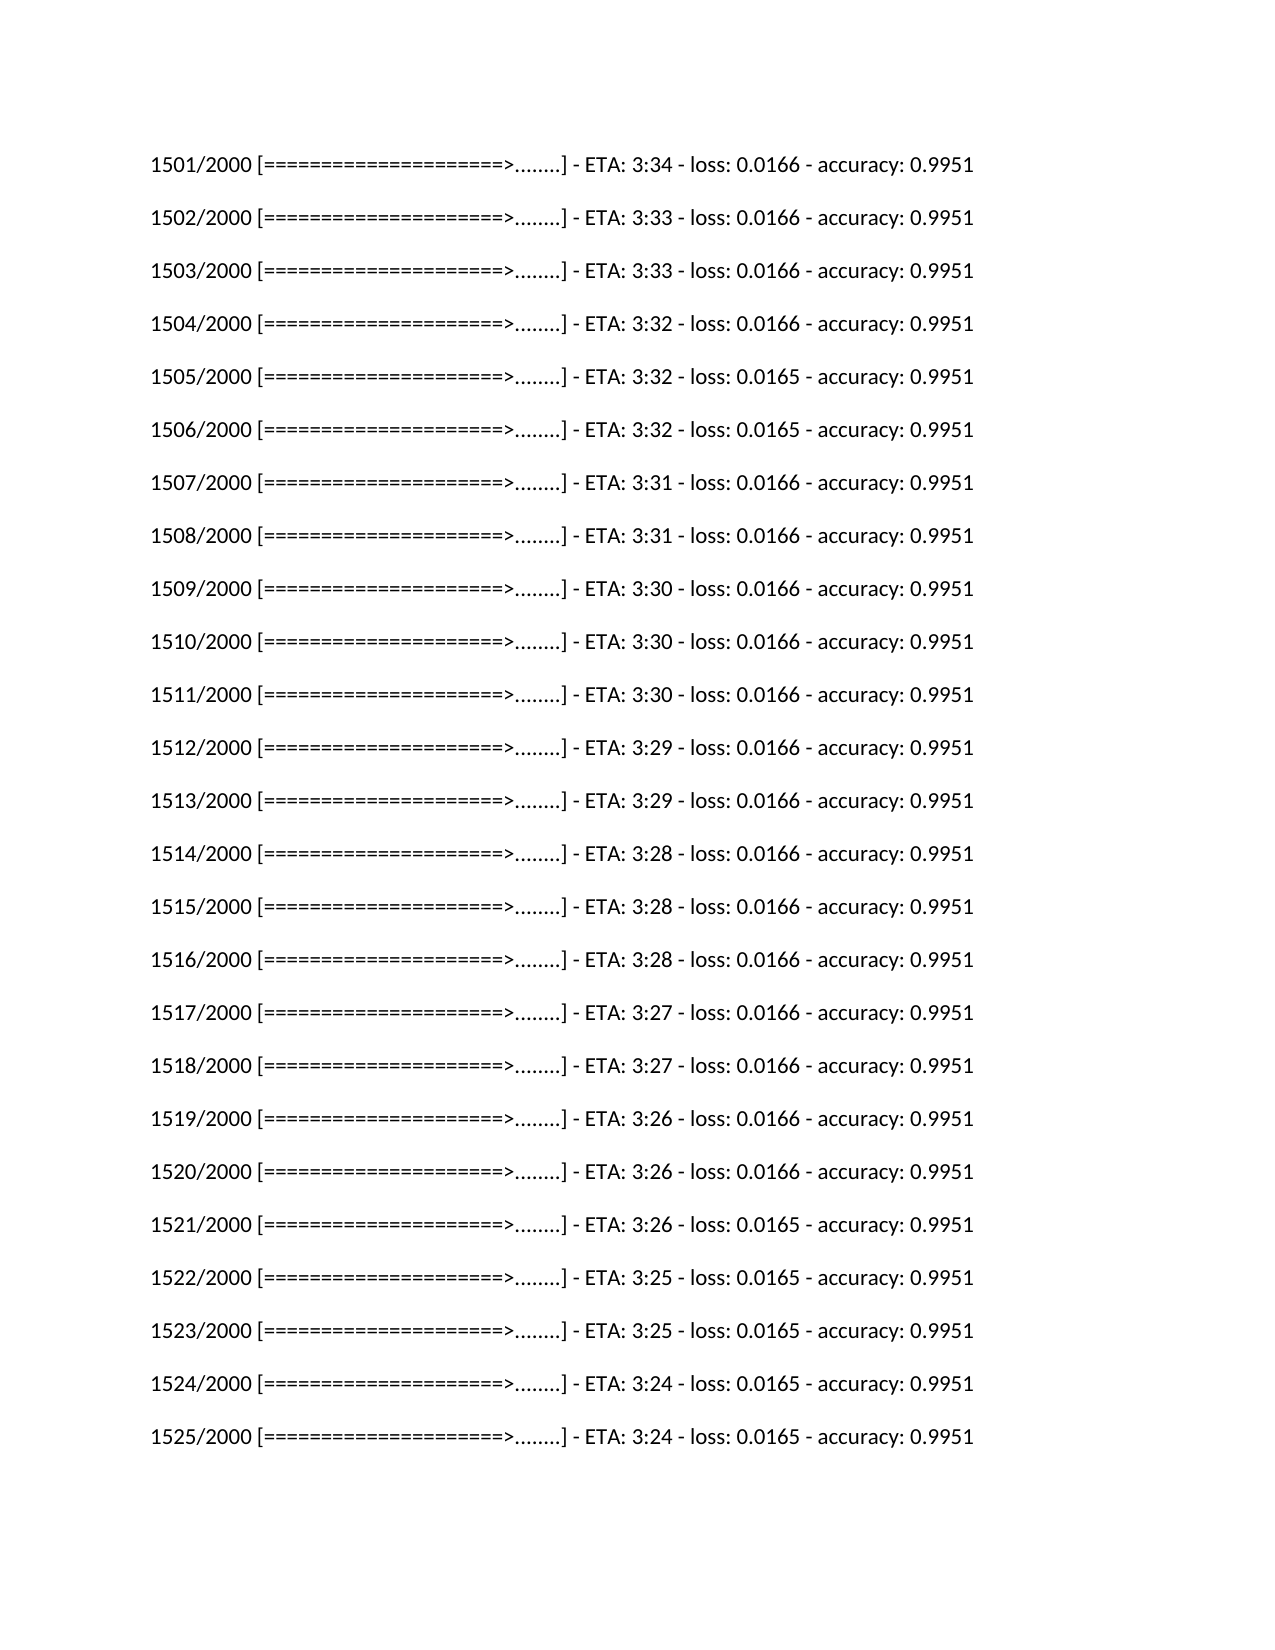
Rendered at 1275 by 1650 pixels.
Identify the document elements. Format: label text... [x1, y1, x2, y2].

text 1502/2000 [=====================>........] - ETA: 3:33 - loss: 0.0166 - accuracy: 0.9951 [150, 203, 1125, 231]
text 1520/2000 [=====================>........] - ETA: 3:26 - loss: 0.0166 - accuracy: 0.9951 [150, 1157, 1125, 1185]
text 1522/2000 [=====================>........] - ETA: 3:25 - loss: 0.0165 - accuracy: 0.9951 [150, 1263, 1125, 1291]
text 1509/2000 [=====================>........] - ETA: 3:30 - loss: 0.0166 - accuracy: 0.9951 [150, 574, 1125, 602]
text 1519/2000 [=====================>........] - ETA: 3:26 - loss: 0.0166 - accuracy: 0.9951 [150, 1104, 1125, 1132]
text 1515/2000 [=====================>........] - ETA: 3:28 - loss: 0.0166 - accuracy: 0.9951 [150, 892, 1125, 920]
text 1518/2000 [=====================>........] - ETA: 3:27 - loss: 0.0166 - accuracy: 0.9951 [150, 1051, 1125, 1079]
text 1503/2000 [=====================>........] - ETA: 3:33 - loss: 0.0166 - accuracy: 0.9951 [150, 256, 1125, 284]
text 1504/2000 [=====================>........] - ETA: 3:32 - loss: 0.0166 - accuracy: 0.9951 [150, 309, 1125, 337]
text 1508/2000 [=====================>........] - ETA: 3:31 - loss: 0.0166 - accuracy: 0.9951 [150, 521, 1125, 549]
text 1511/2000 [=====================>........] - ETA: 3:30 - loss: 0.0166 - accuracy: 0.9951 [150, 680, 1125, 708]
text 1521/2000 [=====================>........] - ETA: 3:26 - loss: 0.0165 - accuracy: 0.9951 [150, 1210, 1125, 1238]
text 1524/2000 [=====================>........] - ETA: 3:24 - loss: 0.0165 - accuracy: 0.9951 [150, 1369, 1125, 1397]
text 1506/2000 [=====================>........] - ETA: 3:32 - loss: 0.0165 - accuracy: 0.9951 [150, 415, 1125, 443]
text 1517/2000 [=====================>........] - ETA: 3:27 - loss: 0.0166 - accuracy: 0.9951 [150, 998, 1125, 1026]
text 1516/2000 [=====================>........] - ETA: 3:28 - loss: 0.0166 - accuracy: 0.9951 [150, 945, 1125, 973]
text 1507/2000 [=====================>........] - ETA: 3:31 - loss: 0.0166 - accuracy: 0.9951 [150, 468, 1125, 496]
text 1513/2000 [=====================>........] - ETA: 3:29 - loss: 0.0166 - accuracy: 0.9951 [150, 786, 1125, 814]
text 1501/2000 [=====================>........] - ETA: 3:34 - loss: 0.0166 - accuracy: 0.9951 [150, 150, 1125, 178]
text 1523/2000 [=====================>........] - ETA: 3:25 - loss: 0.0165 - accuracy: 0.9951 [150, 1316, 1125, 1344]
text 1510/2000 [=====================>........] - ETA: 3:30 - loss: 0.0166 - accuracy: 0.9951 [150, 627, 1125, 655]
text 1525/2000 [=====================>........] - ETA: 3:24 - loss: 0.0165 - accuracy: 0.9951 [150, 1422, 1125, 1451]
text 1505/2000 [=====================>........] - ETA: 3:32 - loss: 0.0165 - accuracy: 0.9951 [150, 362, 1125, 390]
text 1512/2000 [=====================>........] - ETA: 3:29 - loss: 0.0166 - accuracy: 0.9951 [150, 733, 1125, 761]
text 1514/2000 [=====================>........] - ETA: 3:28 - loss: 0.0166 - accuracy: 0.9951 [150, 839, 1125, 867]
